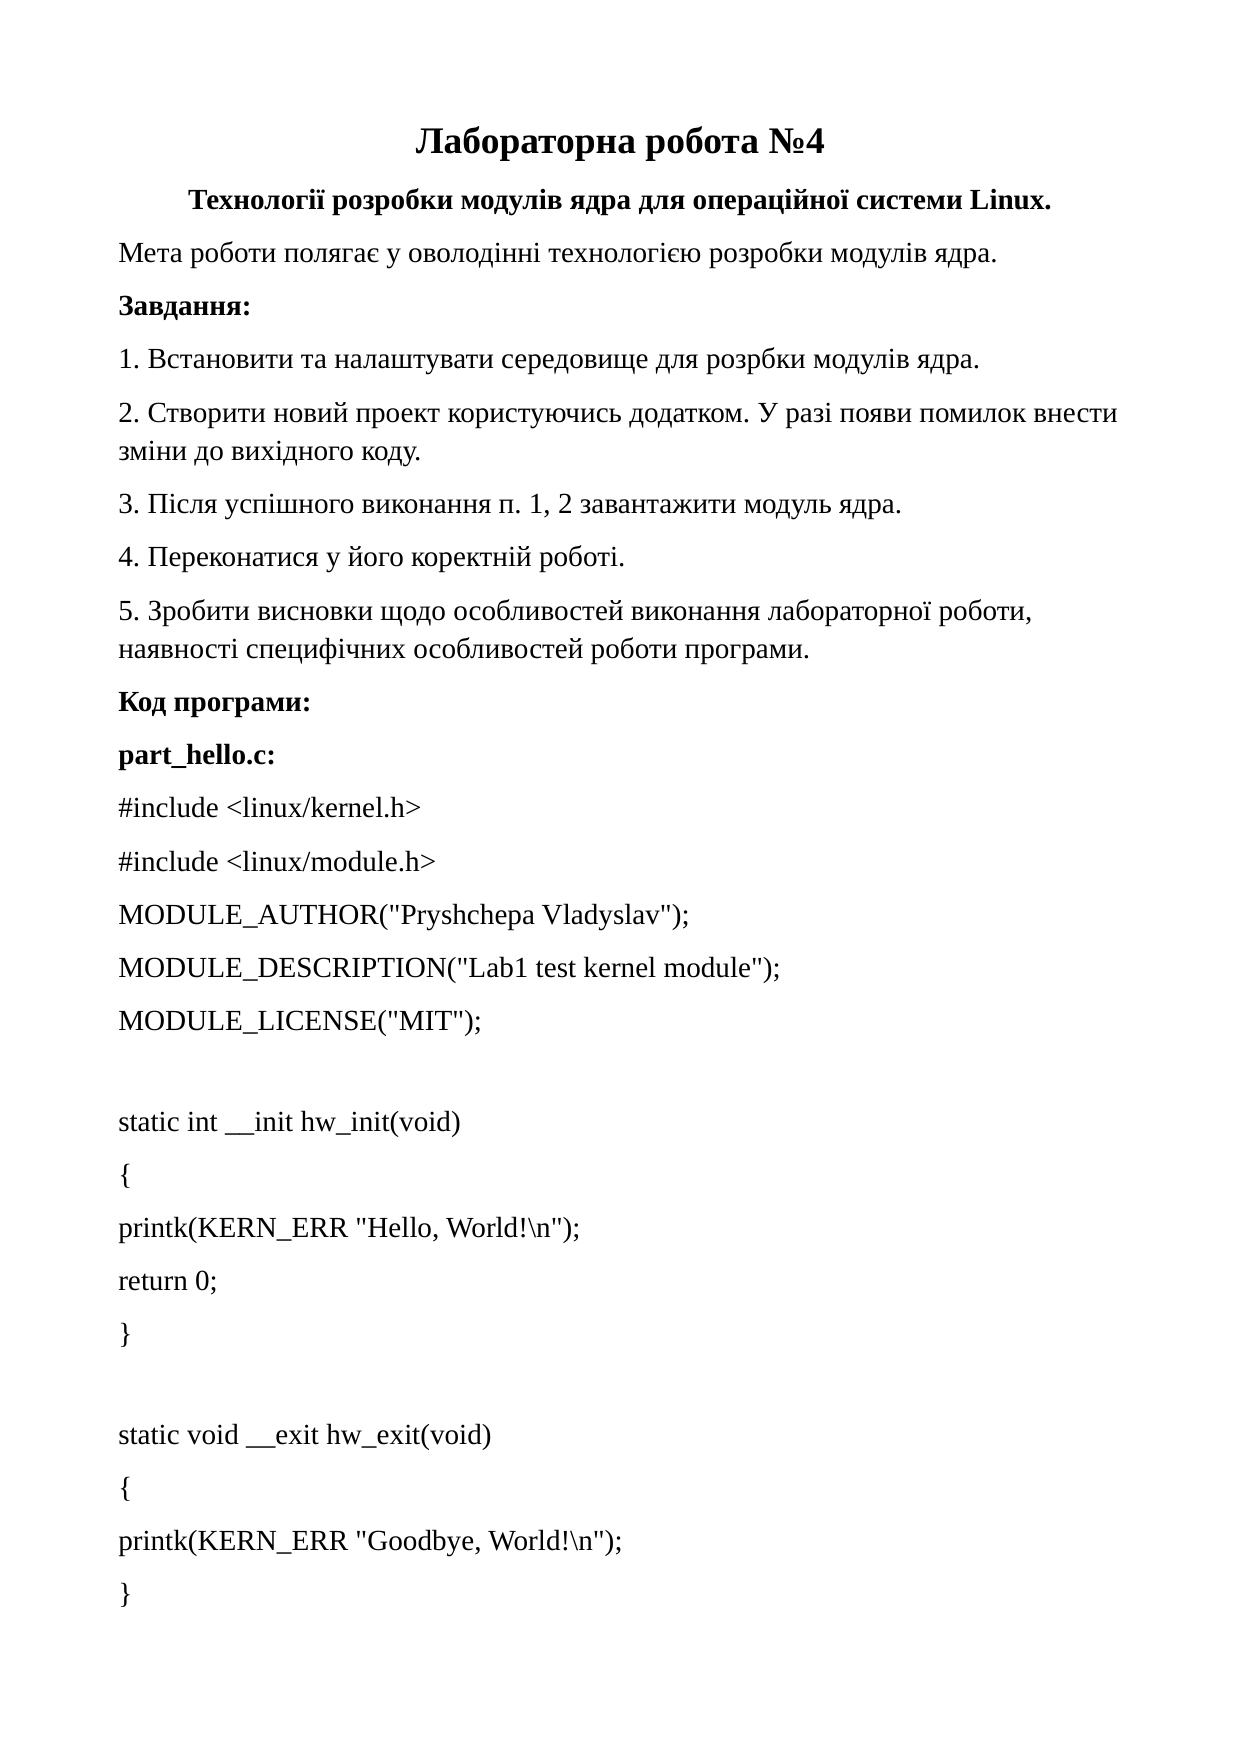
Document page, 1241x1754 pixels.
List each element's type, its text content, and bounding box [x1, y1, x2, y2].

text Лабораторна робота №4 [118, 118, 1122, 161]
text static int __init hw_init(void) [118, 1104, 1122, 1137]
text { [118, 1470, 1122, 1504]
text #include <linux/kernel.h> [118, 791, 1122, 824]
text printk(KERN_ERR "Goodbye, World!\n"); [118, 1523, 1122, 1557]
text #include <linux/module.h> [118, 844, 1122, 877]
text 4. Переконатися у його коректній роботі. [118, 539, 1122, 573]
text return 0; [118, 1263, 1122, 1297]
text MODULE_DESCRIPTION("Lab1 test kernel module"); [118, 950, 1122, 983]
text MODULE_AUTHOR("Pryshchepa Vladyslav"); [118, 897, 1122, 930]
text part_hello.c: [118, 737, 1122, 771]
text } [118, 1576, 1122, 1610]
text static void __exit hw_exit(void) [118, 1417, 1122, 1451]
text Код програми: [118, 684, 1122, 718]
text { [118, 1157, 1122, 1191]
text MODULE_LICENSE("MIT"); [118, 1003, 1122, 1037]
text Завдання: [118, 288, 1122, 322]
text Технології розробки модулів ядра для операційної системи Linux. [118, 182, 1122, 216]
text printk(KERN_ERR "Hello, World!\n"); [118, 1210, 1122, 1244]
text 1. Встановити та налаштувати середовище для розрбки модулів ядра. [118, 342, 1122, 375]
text 2. Створити новий проект користуючись додатком. У разі появи помилок внести зміни до вихідного коду. [118, 395, 1122, 467]
text 5. Зробити висновки щодо особливостей виконання лабораторної роботи, наявності специфічних особливостей роботи програми. [118, 593, 1122, 665]
text } [118, 1316, 1122, 1350]
text 3. Після успішного виконання п. 1, 2 завантажити модуль ядра. [118, 486, 1122, 520]
text Мета роботи полягає у оволодінні технологією розробки модулів ядра. [118, 235, 1122, 269]
